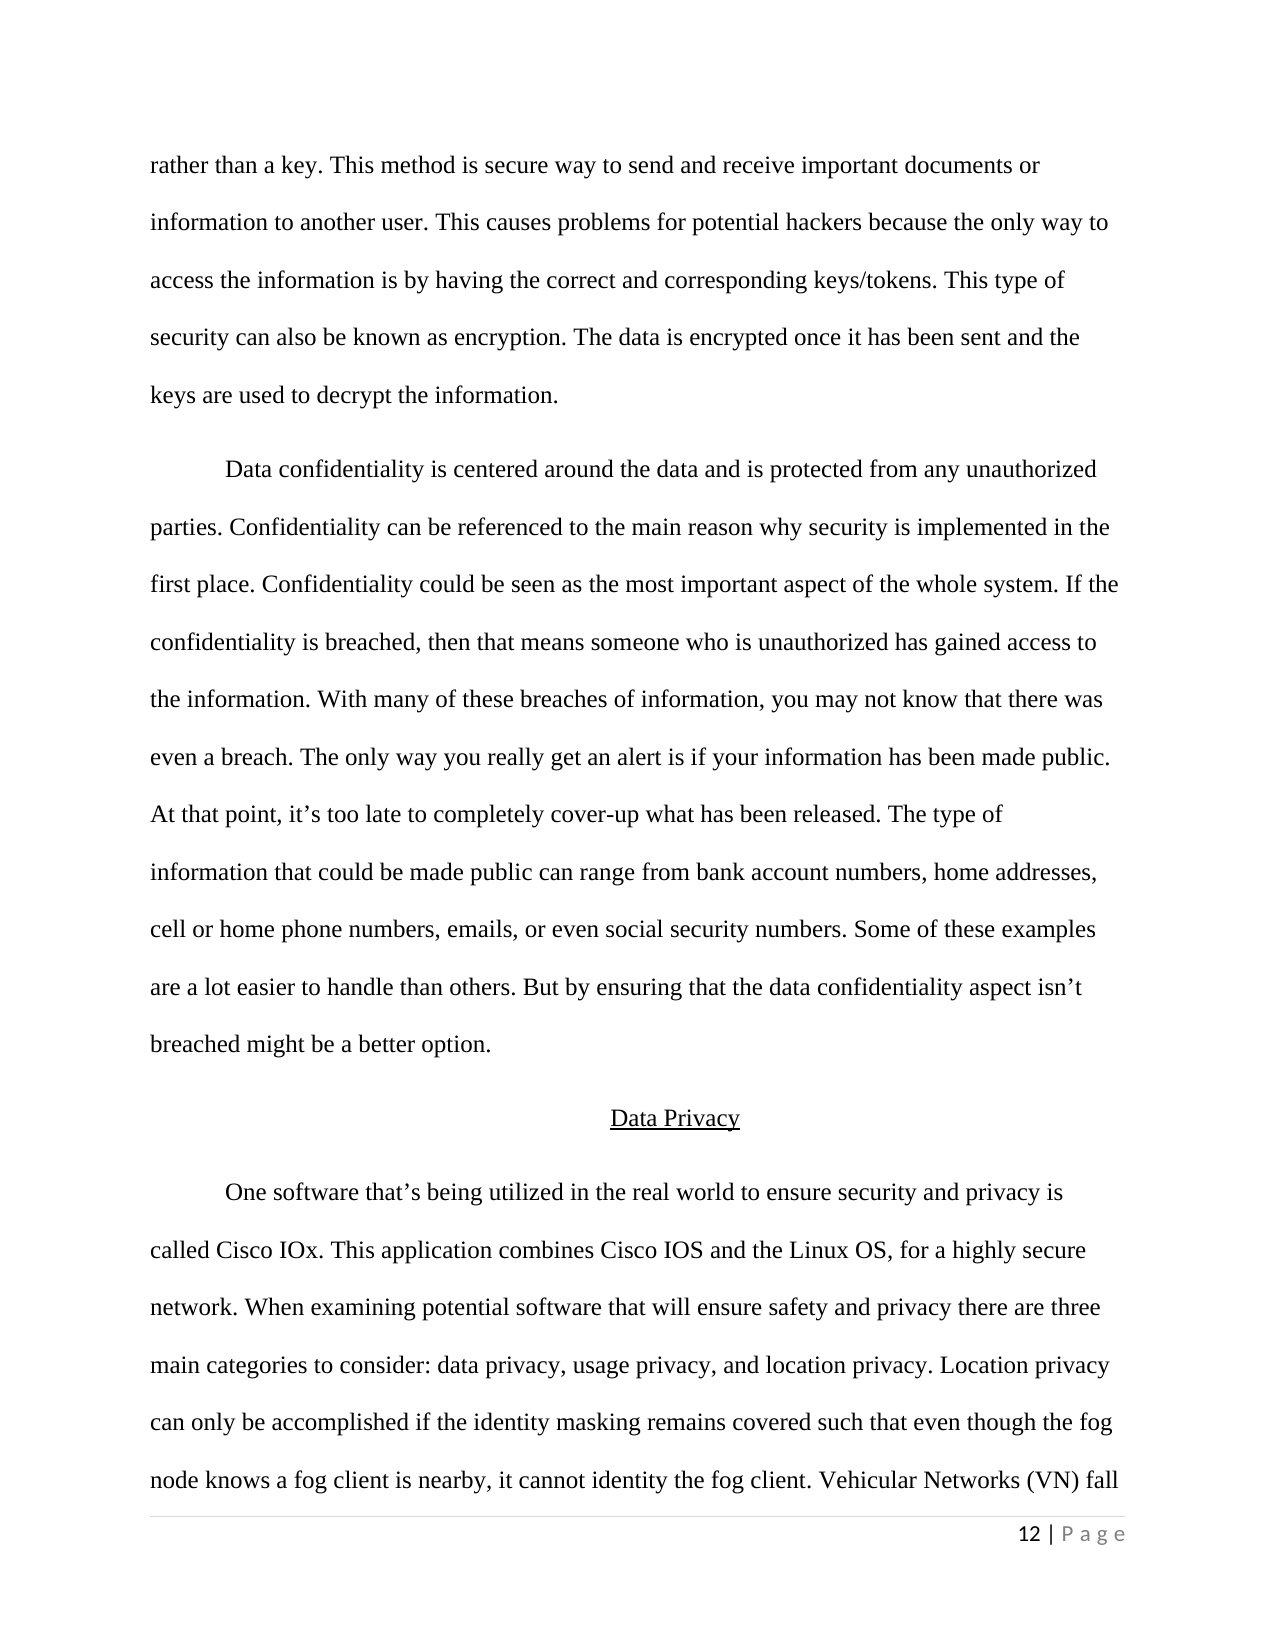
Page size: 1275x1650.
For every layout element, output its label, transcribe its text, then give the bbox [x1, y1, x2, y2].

text Data confidentiality is centered around the data and is protected from any unauthorized parties. Confidentiality can be referenced to the main reason why security is implemented in the first place. Confidentiality could be seen as the most important aspect of the whole system. If the confidentiality is breached, then that means someone who is unauthorized has gained access to the information. With many of these breaches of information, you may not know that there was even a breach. The only way you really get an alert is if your information has been made public. At that point, it’s too late to completely cover-up what has been released. The type of information that could be made public can range from bank account numbers, home addresses, cell or home phone numbers, emails, or even social security numbers. Some of these examples are a lot easier to handle than others. But by ensuring that the data confidentiality aspect isn’t breached might be a better option. [150, 454, 1125, 1058]
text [150, 1177, 1125, 1494]
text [150, 150, 1125, 409]
text Data Privacy [150, 1103, 1125, 1132]
